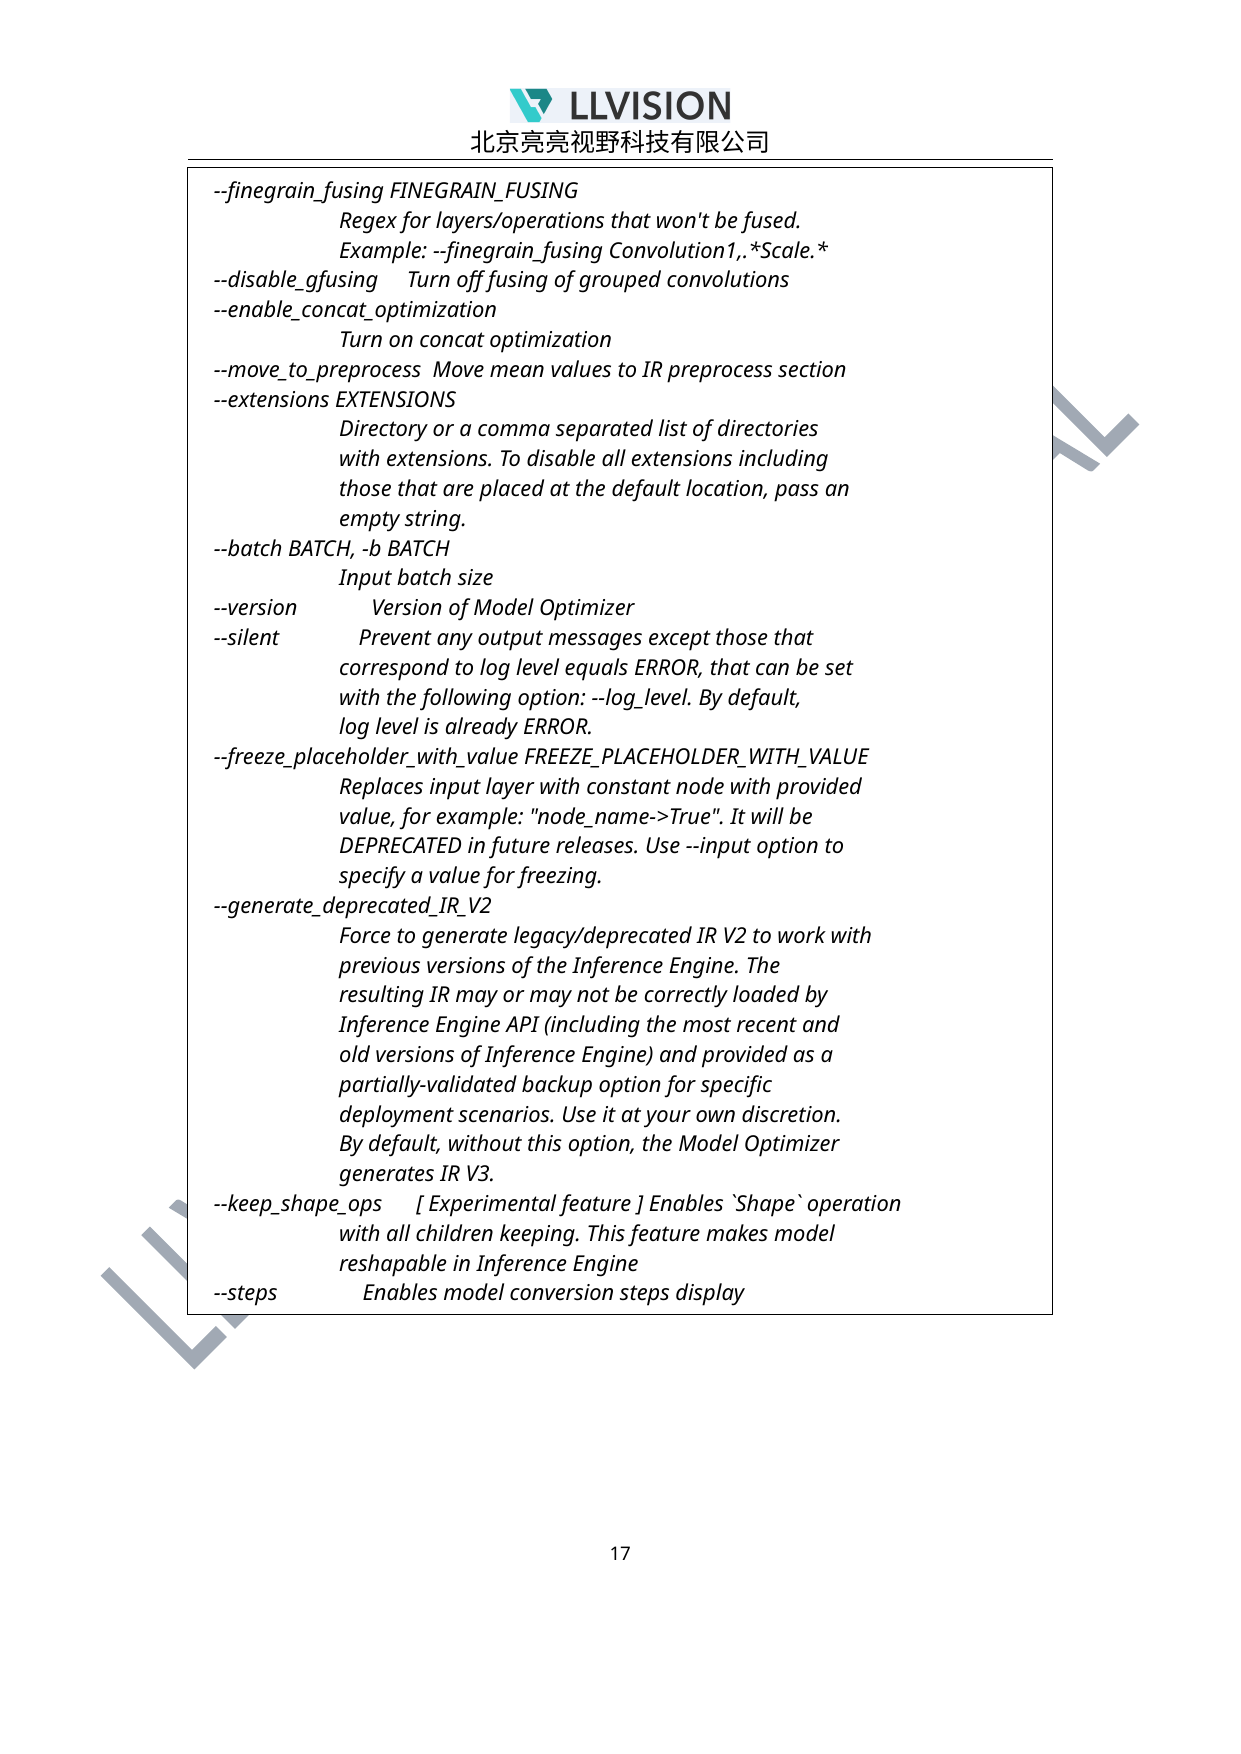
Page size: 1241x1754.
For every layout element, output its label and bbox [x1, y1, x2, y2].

picture [509, 88, 731, 123]
